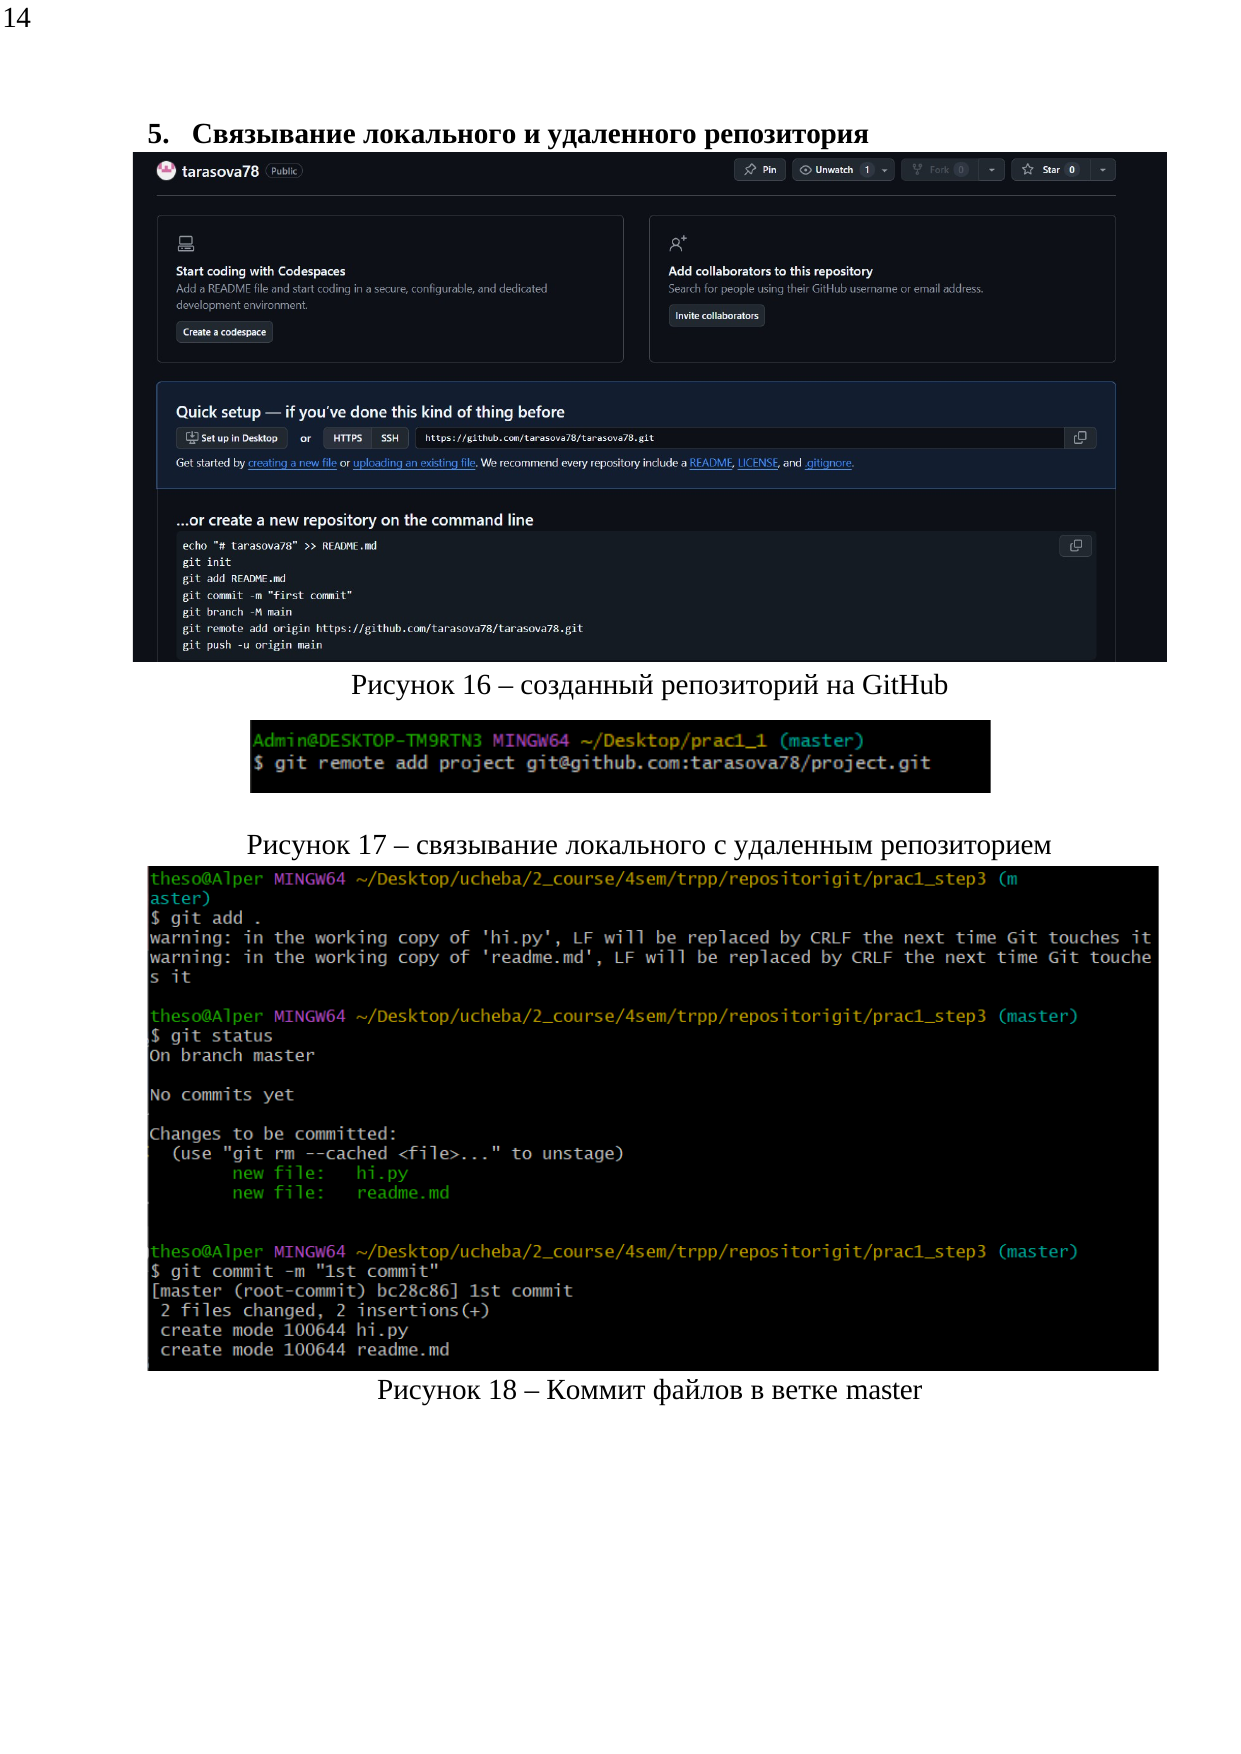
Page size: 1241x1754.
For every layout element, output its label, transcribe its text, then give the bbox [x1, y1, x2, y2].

text Рисунок 17 – связывание локального с удаленным репозиторием [133, 827, 1165, 860]
picture [250, 720, 991, 793]
subtitle Связывание локального и удаленного репозитория [147, 116, 1166, 149]
picture [147, 866, 1159, 1371]
text Рисунок 16 – созданный репозиторий на GitHub [134, 667, 1165, 700]
picture [132, 152, 1167, 662]
